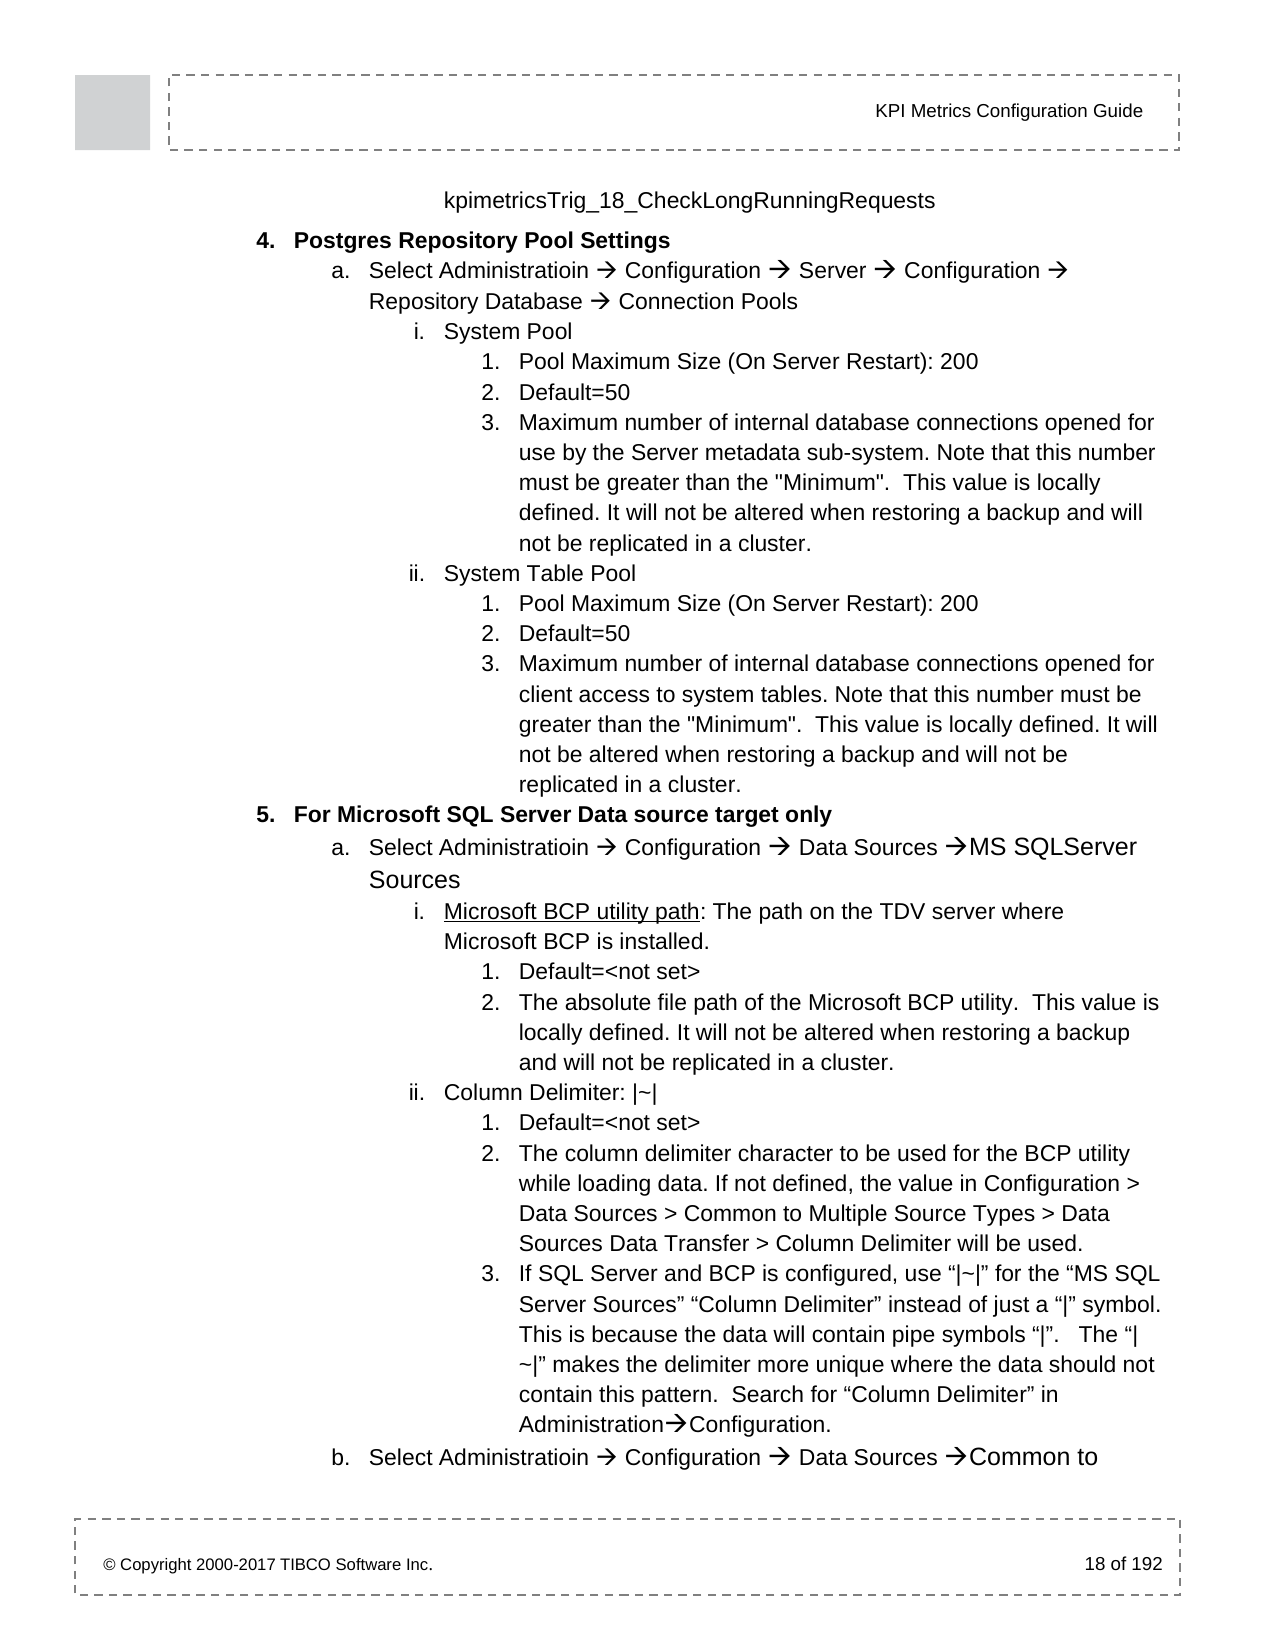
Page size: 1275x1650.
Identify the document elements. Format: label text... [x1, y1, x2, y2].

list Postgres Repository Pool Settings [256, 227, 1162, 253]
list Default=<not set> [481, 1109, 1162, 1136]
list System Table Pool [425, 560, 1162, 586]
list Default=<not set> [481, 958, 1162, 984]
list Default=50 [481, 378, 1162, 405]
list System Pool [425, 318, 1162, 344]
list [331, 1442, 1162, 1471]
list Microsoft BCP utility path: The path on the TDV server where Microsoft BCP is installed. [425, 898, 1162, 954]
list Pool Maximum Size (On Server Restart): 200 [481, 348, 1162, 375]
list If SQL Server and BCP is configured, use “|~|” for the “MS SQL Server Sources” “Column Delimiter” instead of just a “|” symbol. This is because the data will contain pipe symbols “|”. The “|~|” makes the delimiter more unique where the data should not contain this pattern. Search for “Column Delimiter” in AdministrationConfiguration. [481, 1260, 1162, 1438]
list The absolute file path of the Microsoft BCP utility. This value is locally defined. It will not be altered when restoring a backup and will not be replicated in a cluster. [481, 988, 1162, 1075]
list Select Administratioin Configuration Server Configuration Repository Database Connection Pools [331, 257, 1162, 314]
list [425, 187, 1162, 214]
list Pool Maximum Size (On Server Restart): 200 [481, 590, 1162, 616]
list Maximum number of internal database connections opened for use by the Server metadata sub-system. Note that this number must be greater than the "Minimum". This value is locally defined. It will not be altered when restoring a backup and will not be replicated in a cluster. [481, 409, 1162, 556]
list The column delimiter character to be used for the BCP utility while loading data. If not defined, the value in Configuration > Data Sources > Common to Multiple Source Types > Data Sources Data Transfer > Column Delimiter will be used. [481, 1139, 1162, 1256]
list Select Administratioin Configuration Data Sources MS SQLServer Sources [331, 832, 1162, 893]
list Default=50 [481, 620, 1162, 647]
list For Microsoft SQL Server Data source target only [256, 801, 1162, 828]
list Column Delimiter: |~| [425, 1079, 1162, 1105]
list Maximum number of internal database connections opened for client access to system tables. Note that this number must be greater than the "Minimum". This value is locally defined. It will not be altered when restoring a backup and will not be replicated in a cluster. [481, 650, 1162, 798]
